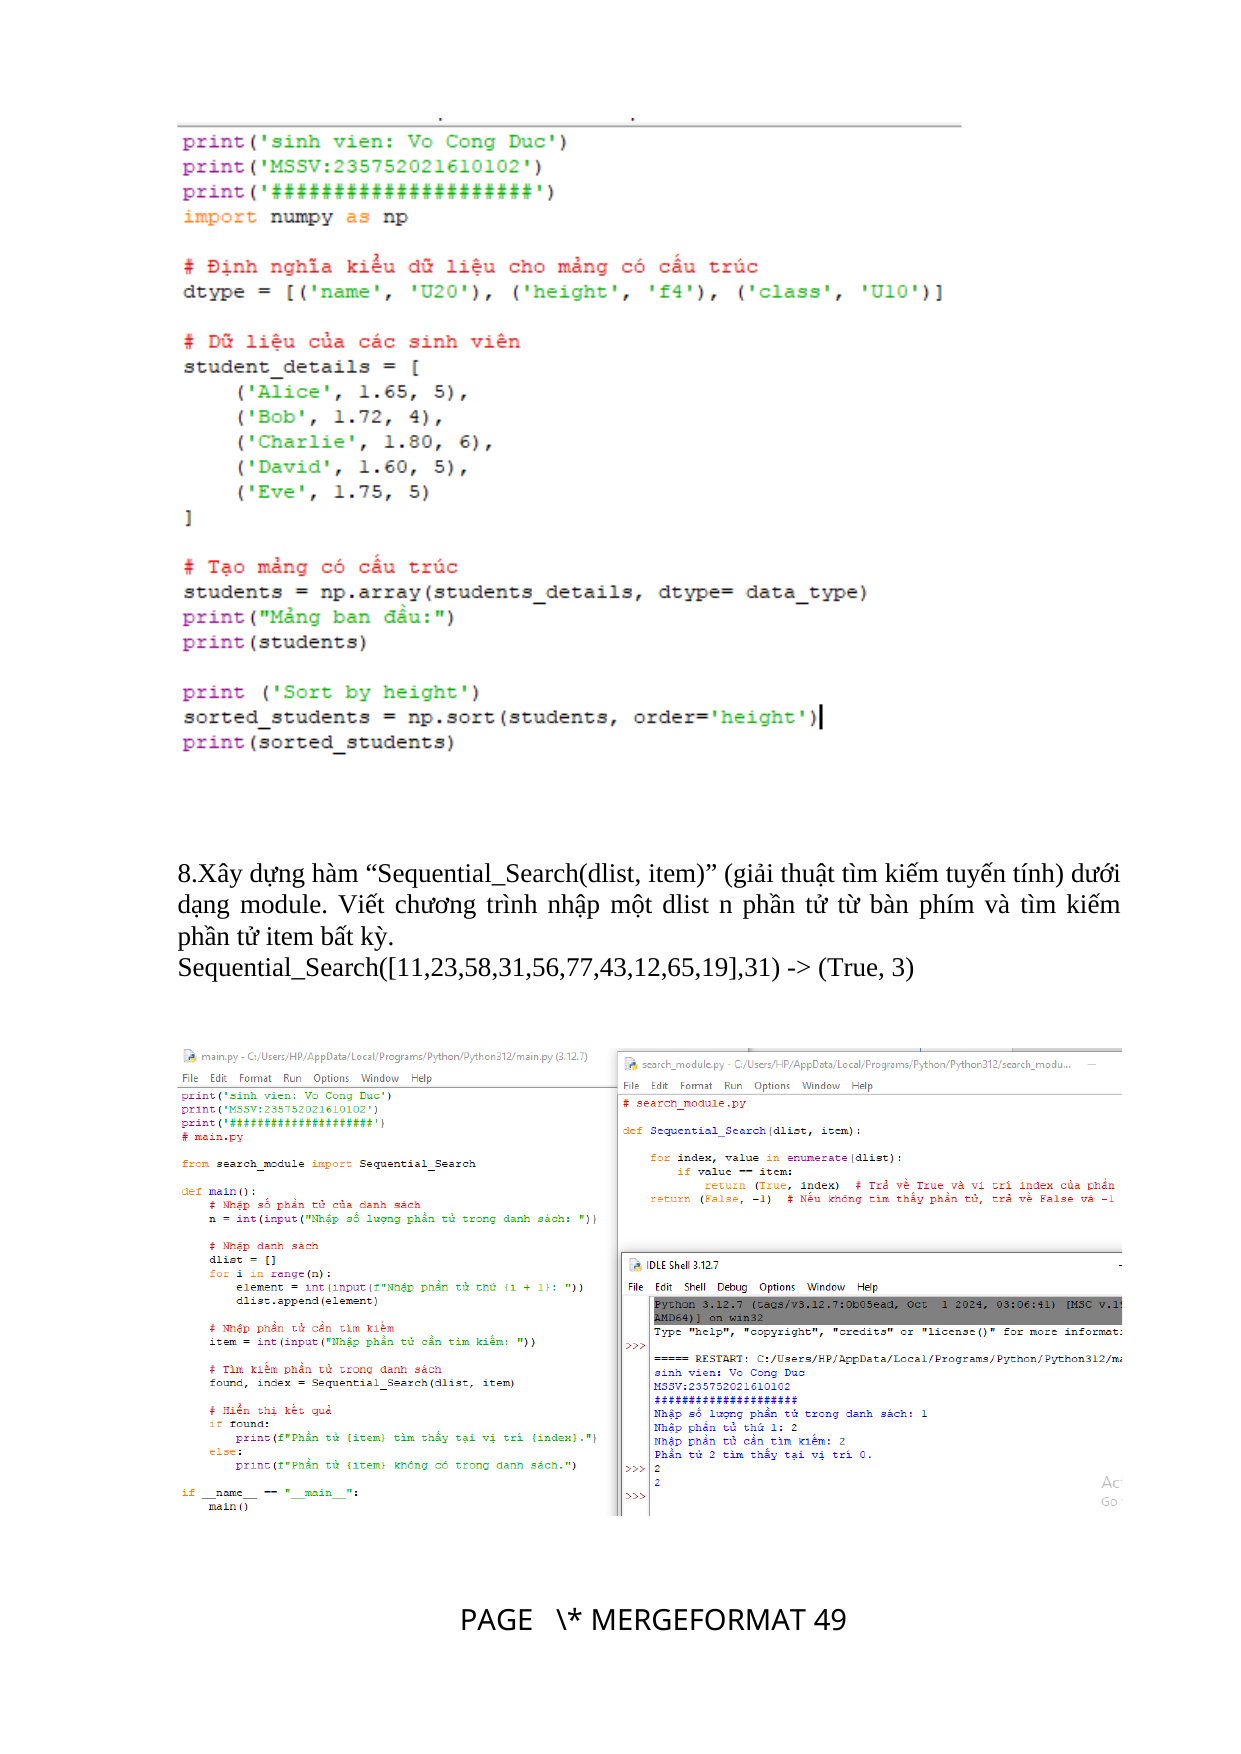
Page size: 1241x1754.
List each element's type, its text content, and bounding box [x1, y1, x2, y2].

picture [177, 1048, 1123, 1516]
text 8.Xây dựng hàm “Sequential_Search(dlist, item)” (giải thuật tìm kiếm tuyến tính) dưới dạng module. Viết chương trình nhập một dlist n phần tử từ bàn phím và tìm kiếm phần tử item bất kỳ. [177, 857, 1122, 951]
text Sequential_Search([11,23,58,31,56,77,43,12,65,19],31) -> (True, 3) [177, 951, 1122, 982]
picture [177, 118, 962, 825]
